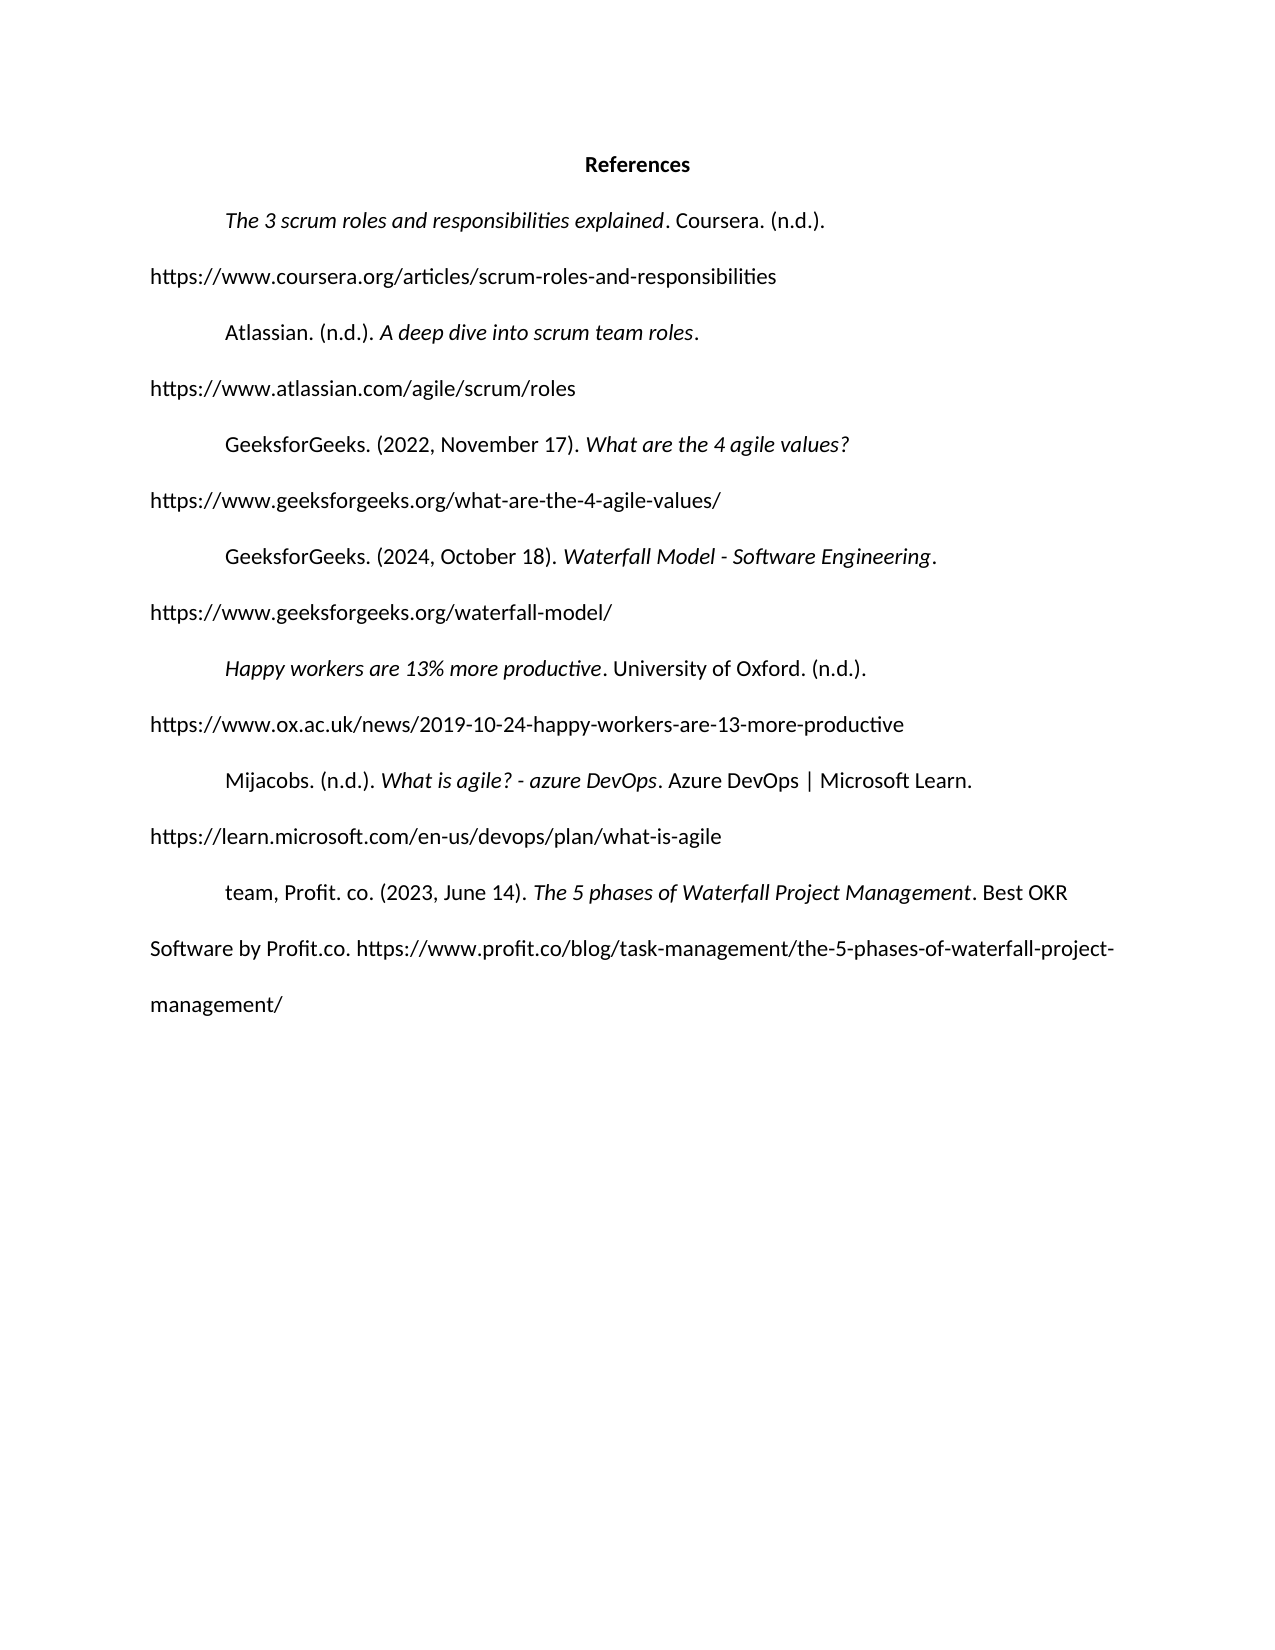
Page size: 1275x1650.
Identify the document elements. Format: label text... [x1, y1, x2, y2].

text Atlassian. (n.d.). A deep dive into scrum team roles. https://www.atlassian.com/agile/scrum/roles [150, 318, 1125, 402]
text GeeksforGeeks. (2022, November 17). What are the 4 agile values? https://www.geeksforgeeks.org/what-are-the-4-agile-values/ [150, 430, 1125, 514]
text team, Profit. co. (2023, June 14). The 5 phases of Waterfall Project Management. Best OKR Software by Profit.co. https://www.profit.co/blog/task-management/the-5-phases-of-waterfall-project-management/ [150, 878, 1125, 1019]
text Mijacobs. (n.d.). What is agile? - azure DevOps. Azure DevOps | Microsoft Learn. https://learn.microsoft.com/en-us/devops/plan/what-is-agile [150, 766, 1125, 851]
text GeeksforGeeks. (2024, October 18). Waterfall Model - Software Engineering. https://www.geeksforgeeks.org/waterfall-model/ [150, 542, 1125, 626]
text The 3 scrum roles and responsibilities explained. Coursera. (n.d.). https://www.coursera.org/articles/scrum-roles-and-responsibilities [150, 206, 1125, 290]
text Happy workers are 13% more productive. University of Oxford. (n.d.). https://www.ox.ac.uk/news/2019-10-24-happy-workers-are-13-more-productive [150, 654, 1125, 738]
